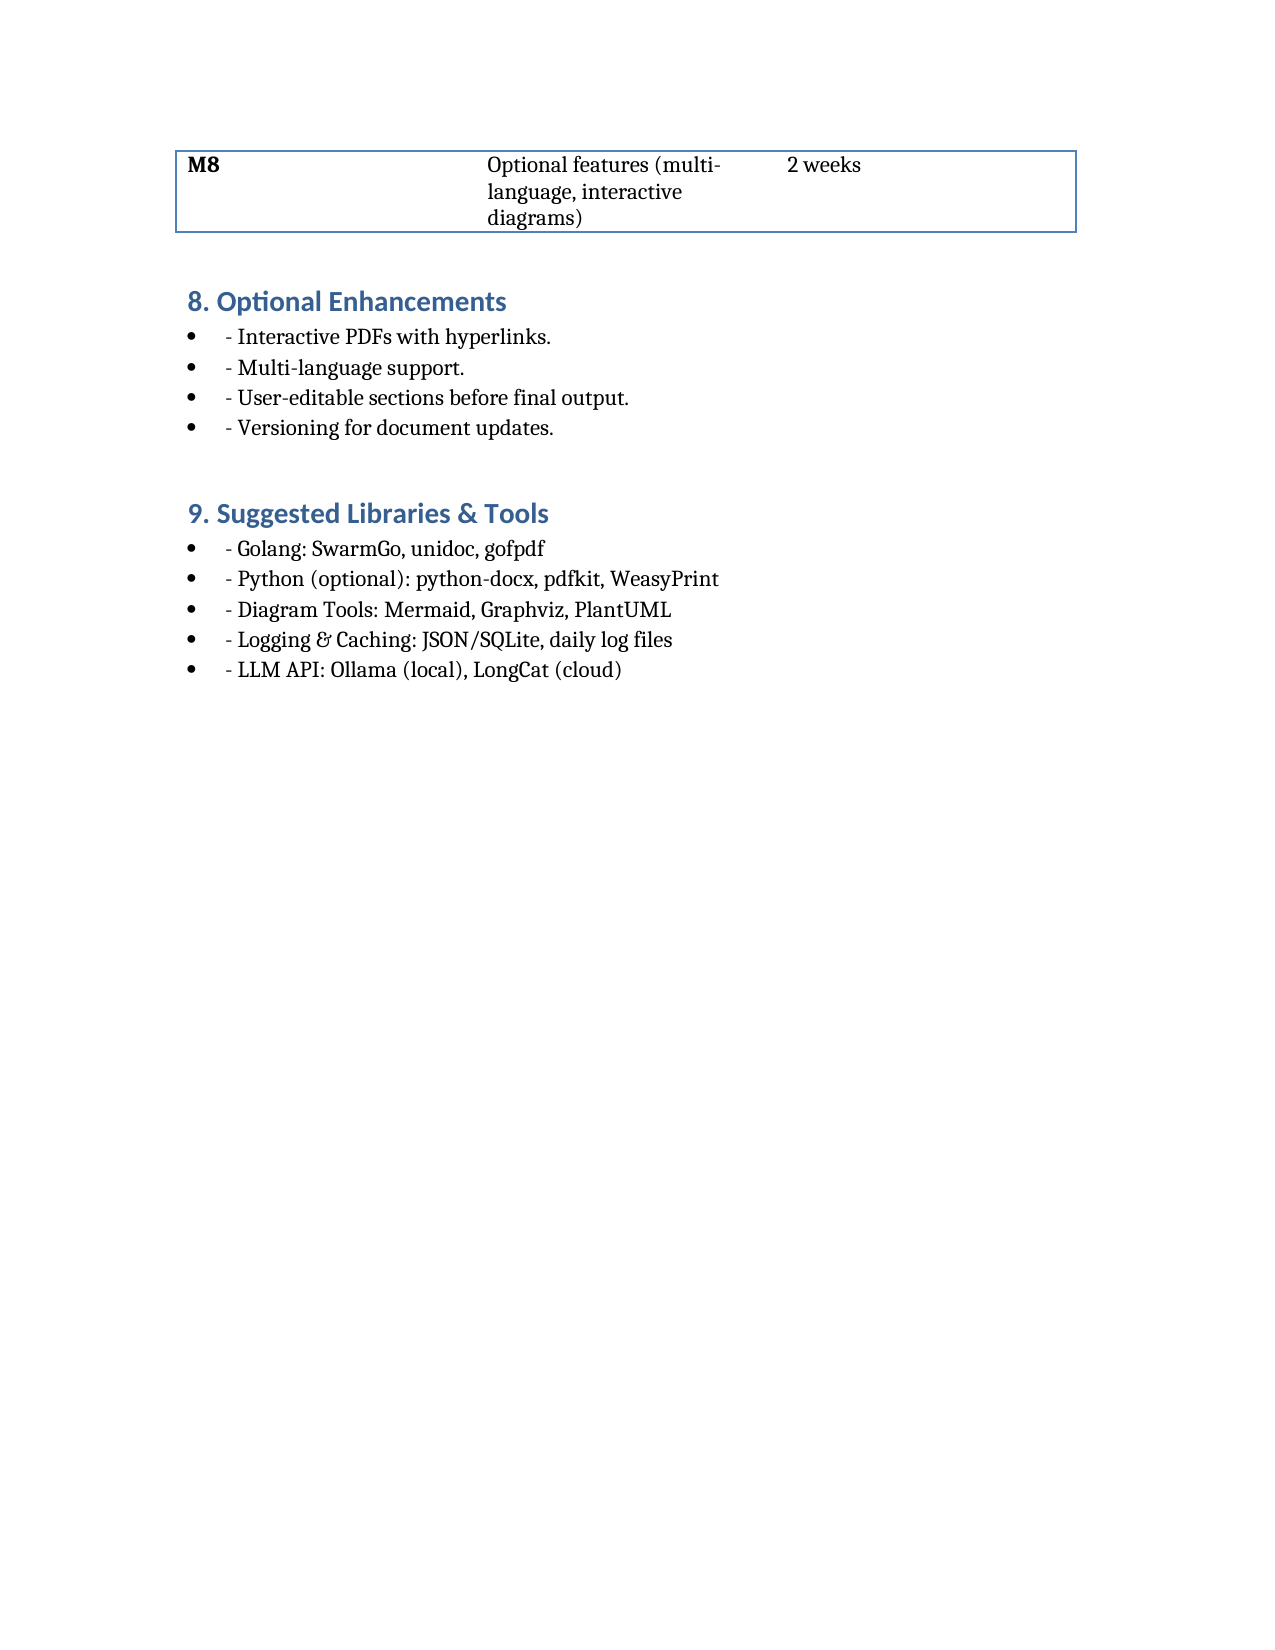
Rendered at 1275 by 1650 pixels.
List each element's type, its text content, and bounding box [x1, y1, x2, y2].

subtitle 8. Optional Enhancements [187, 283, 1087, 319]
list - Versioning for document updates. [187, 415, 1087, 441]
table_cell M8 [177, 152, 476, 231]
list - Python (optional): python-docx, pdfkit, WeasyPrint [187, 566, 1087, 592]
list - LLM API: Ollama (local), LongCat (cloud) [187, 657, 1087, 683]
list - Multi-language support. [187, 354, 1087, 381]
table_cell 2 weeks [776, 152, 1075, 231]
table_cell Optional features (multi-language, interactive diagrams) [476, 152, 776, 231]
subtitle 9. Suggested Libraries & Tools [187, 495, 1087, 531]
list - Diagram Tools: Mermaid, Graphviz, PlantUML [187, 596, 1087, 623]
list - User-editable sections before final output. [187, 384, 1087, 411]
list - Logging & Caching: JSON/SQLite, daily log files [187, 627, 1087, 653]
list - Golang: SwarmGo, unidoc, gofpdf [187, 536, 1087, 562]
list - Interactive PDFs with hyperlinks. [187, 324, 1087, 351]
